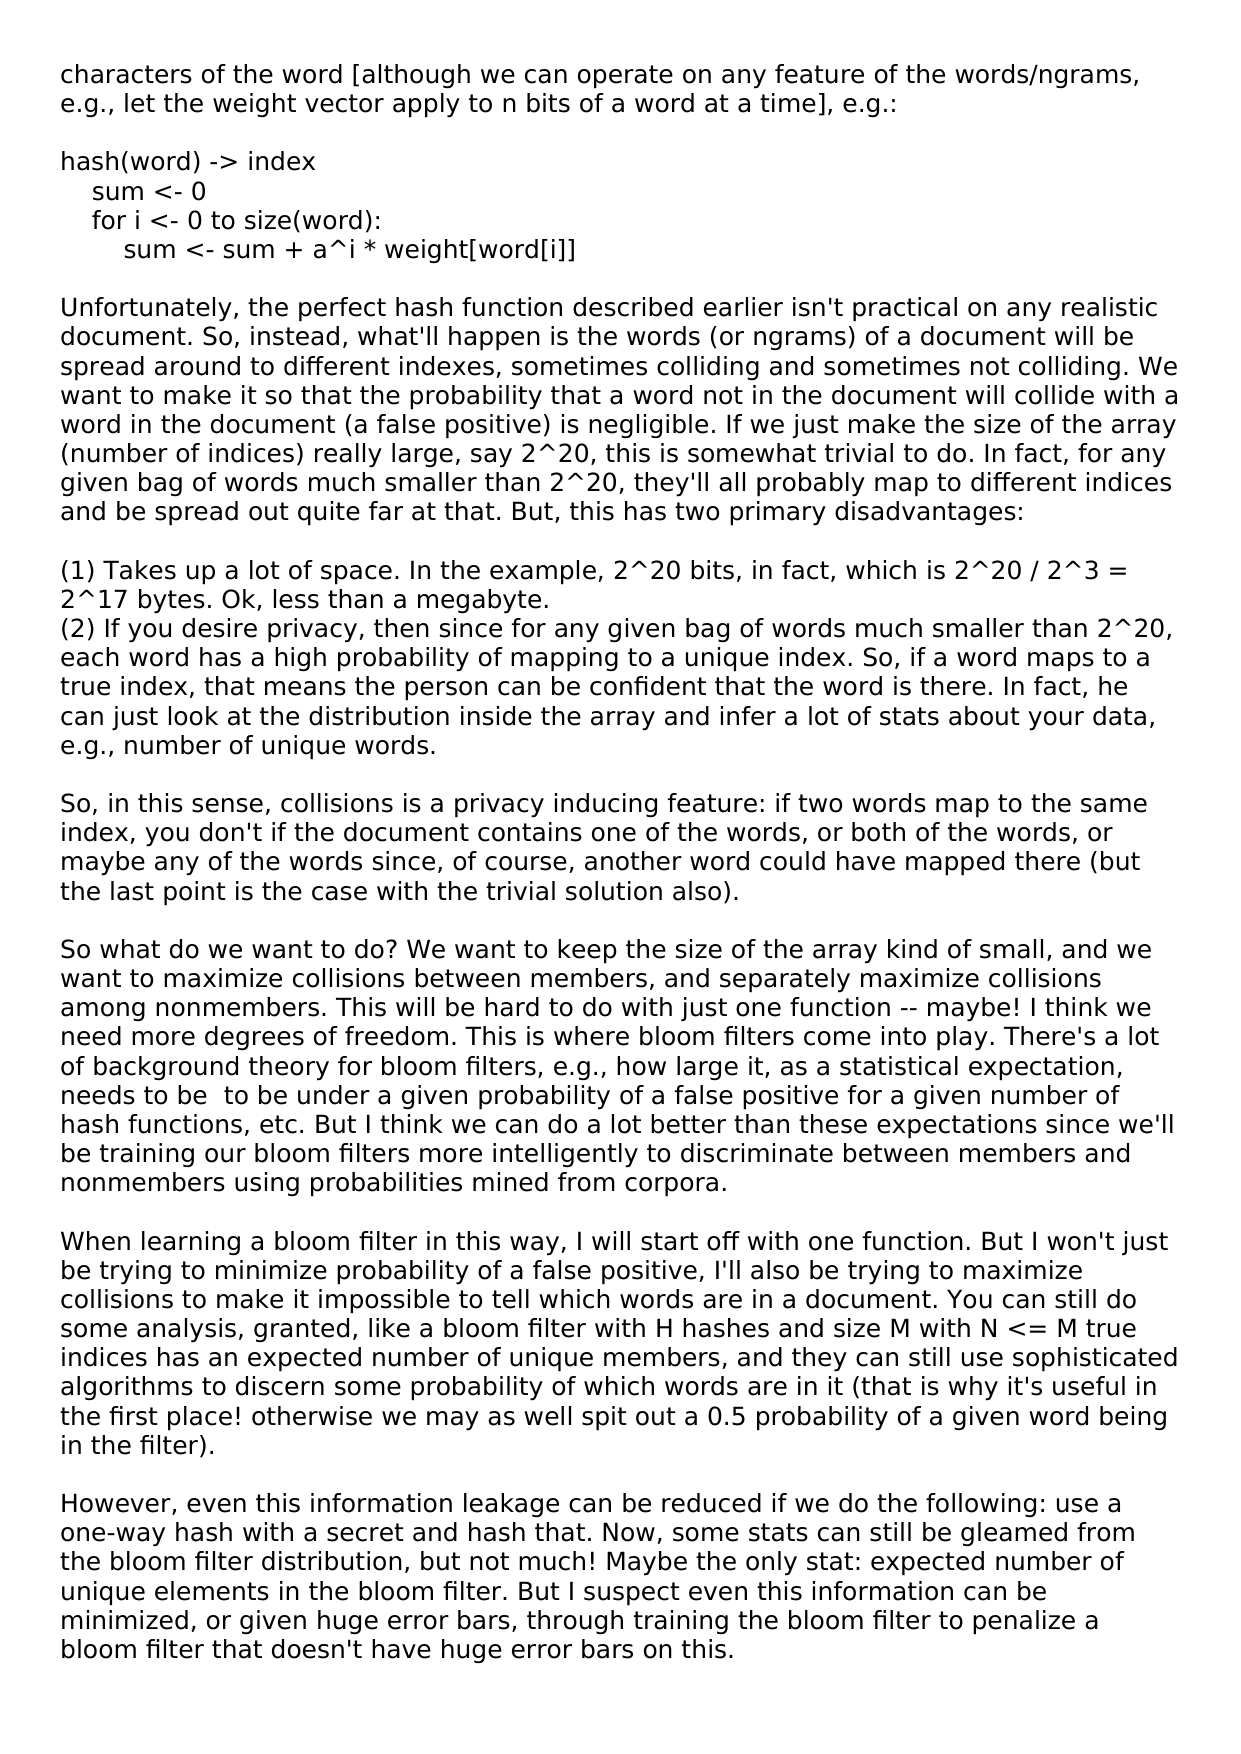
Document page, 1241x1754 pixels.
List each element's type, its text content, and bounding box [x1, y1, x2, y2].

text (1) Takes up a lot of space. In the example, 2^20 bits, in fact, which is 2^20 / 2^3 = 2^17 bytes. Ok, less than a megabyte. [60, 556, 1180, 614]
text Unfortunately, the perfect hash function described earlier isn't practical on any realistic document. So, instead, what'll happen is the words (or ngrams) of a document will be spread around to different indexes, sometimes colliding and sometimes not colliding. We want to make it so that the probability that a word not in the document will collide with a word in the document (a false positive) is negligible. If we just make the size of the array (number of indices) really large, say 2^20, this is somewhat trivial to do. In fact, for any given bag of words much smaller than 2^20, they'll all probably map to different indices and be spread out quite far at that. But, this has two primary disadvantages: [60, 293, 1180, 527]
text When learning a bloom filter in this way, I will start off with one function. But I won't just be trying to minimize probability of a false positive, I'll also be trying to maximize collisions to make it impossible to tell which words are in a document. You can still do some analysis, granted, like a bloom filter with H hashes and size M with N <= M true indices has an expected number of unique members, and they can still use sophisticated algorithms to discern some probability of which words are in it (that is why it's useful in the first place! otherwise we may as well spit out a 0.5 probability of a given word being in the filter). [60, 1227, 1180, 1460]
text hash(word) -> index [60, 147, 1180, 177]
text sum <- sum + a^i * weight[word[i]] [60, 235, 1180, 264]
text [60, 60, 1180, 118]
text sum <- 0 [60, 177, 1180, 206]
text However, even this information leakage can be reduced if we do the following: use a one-way hash with a secret and hash that. Now, some stats can still be gleamed from the bloom filter distribution, but not much! Maybe the only stat: expected number of unique elements in the bloom filter. But I suspect even this information can be minimized, or given huge error bars, through training the bloom filter to penalize a bloom filter that doesn't have huge error bars on this. [60, 1489, 1180, 1664]
text for i <- 0 to size(word): [60, 206, 1180, 235]
text So what do we want to do? We want to keep the size of the array kind of small, and we want to maximize collisions between members, and separately maximize collisions among nonmembers. This will be hard to do with just one function -- maybe! I think we need more degrees of freedom. This is where bloom filters come into play. There's a lot of background theory for bloom filters, e.g., how large it, as a statistical expectation, needs to be to be under a given probability of a false positive for a given number of hash functions, etc. But I think we can do a lot better than these expectations since we'll be training our bloom filters more intelligently to discriminate between members and nonmembers using probabilities mined from corpora. [60, 935, 1180, 1197]
text (2) If you desire privacy, then since for any given bag of words much smaller than 2^20, each word has a high probability of mapping to a unique index. So, if a word maps to a true index, that means the person can be confident that the word is there. In fact, he can just look at the distribution inside the array and infer a lot of stats about your data, e.g., number of unique words. [60, 614, 1180, 760]
text So, in this sense, collisions is a privacy inducing feature: if two words map to the same index, you don't if the document contains one of the words, or both of the words, or maybe any of the words since, of course, another word could have mapped there (but the last point is the case with the trivial solution also). [60, 789, 1180, 906]
